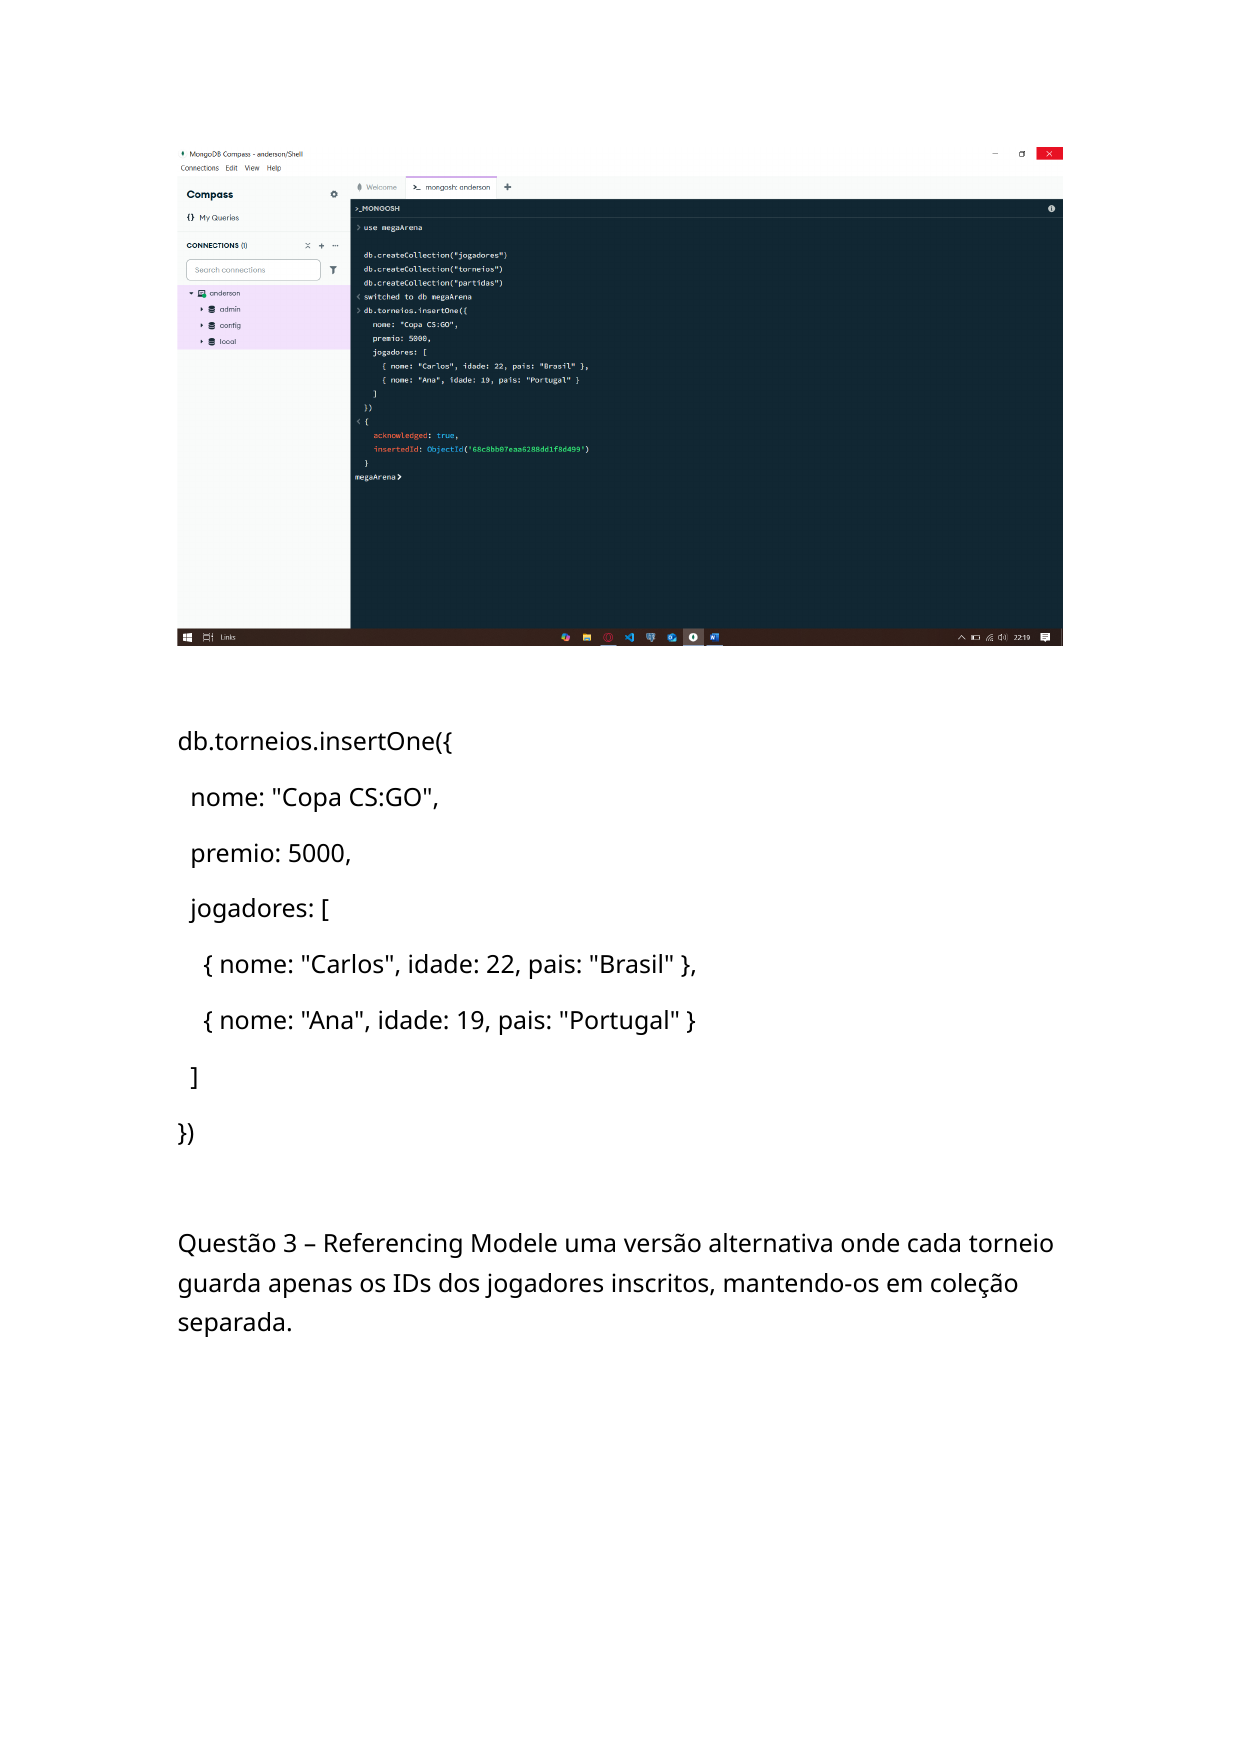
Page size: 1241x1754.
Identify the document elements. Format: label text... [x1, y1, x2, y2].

text { nome: "Carlos", idade: 22, pais: "Brasil" }, [177, 947, 1063, 981]
text ] [177, 1058, 1063, 1093]
text Questão 3 – Referencing Modele uma versão alternativa onde cada torneio guarda apenas os IDs dos jogadores inscritos, mantendo-os em coleção separada. [177, 1226, 1063, 1338]
text db.torneios.insertOne({ [177, 723, 1063, 758]
text { nome: "Ana", idade: 19, pais: "Portugal" } [177, 1003, 1063, 1037]
text jogadores: [ [177, 891, 1063, 925]
text nome: "Copa CS:GO", [177, 779, 1063, 813]
text }) [177, 1114, 1063, 1148]
picture [177, 147, 1063, 646]
text premio: 5000, [177, 835, 1063, 869]
